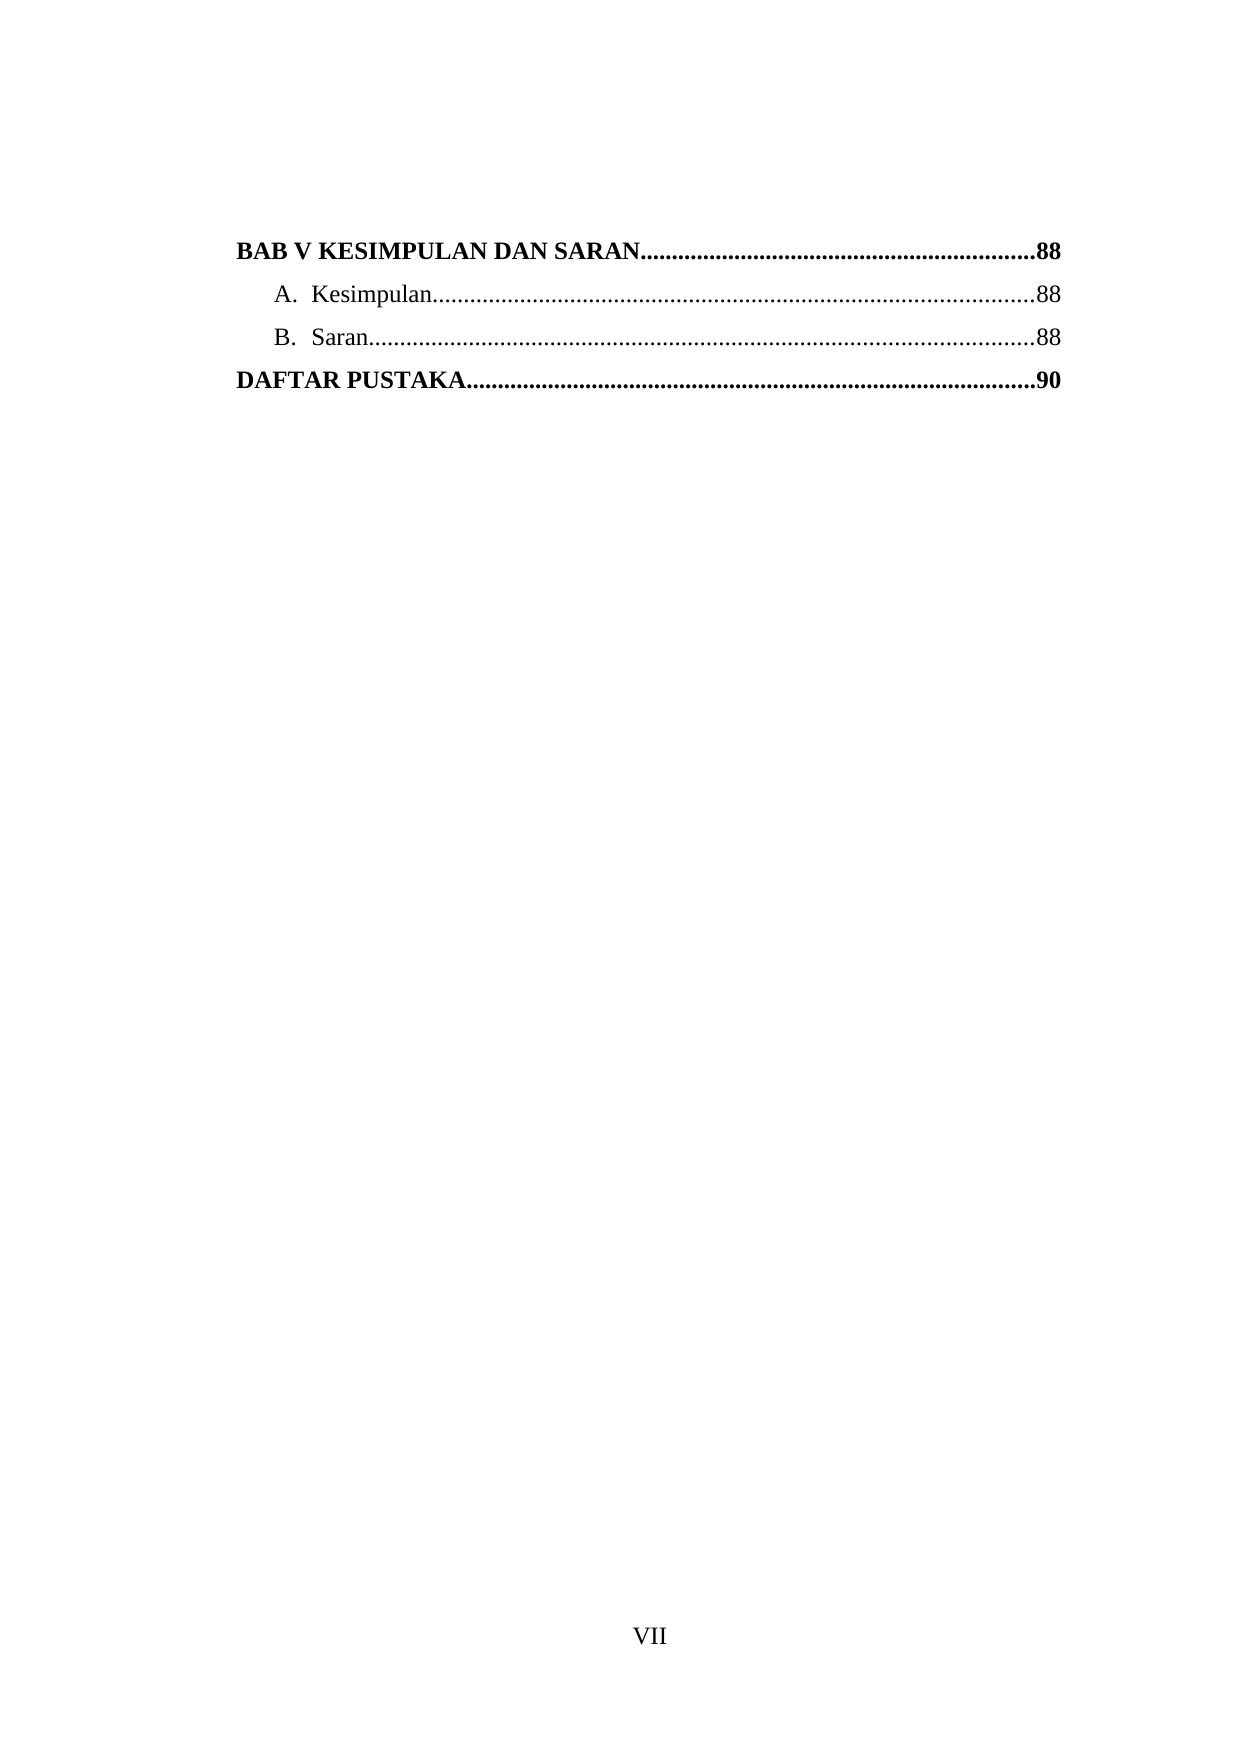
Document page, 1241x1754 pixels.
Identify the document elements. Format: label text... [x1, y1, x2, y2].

list Saran 88 [274, 322, 1063, 351]
list Kesimpulan 88 [274, 279, 1063, 308]
text DAFTAR PUSTAKA 90 [236, 366, 1063, 394]
text BAB V KESIMPULAN DAN SARAN 88 [236, 236, 1063, 265]
